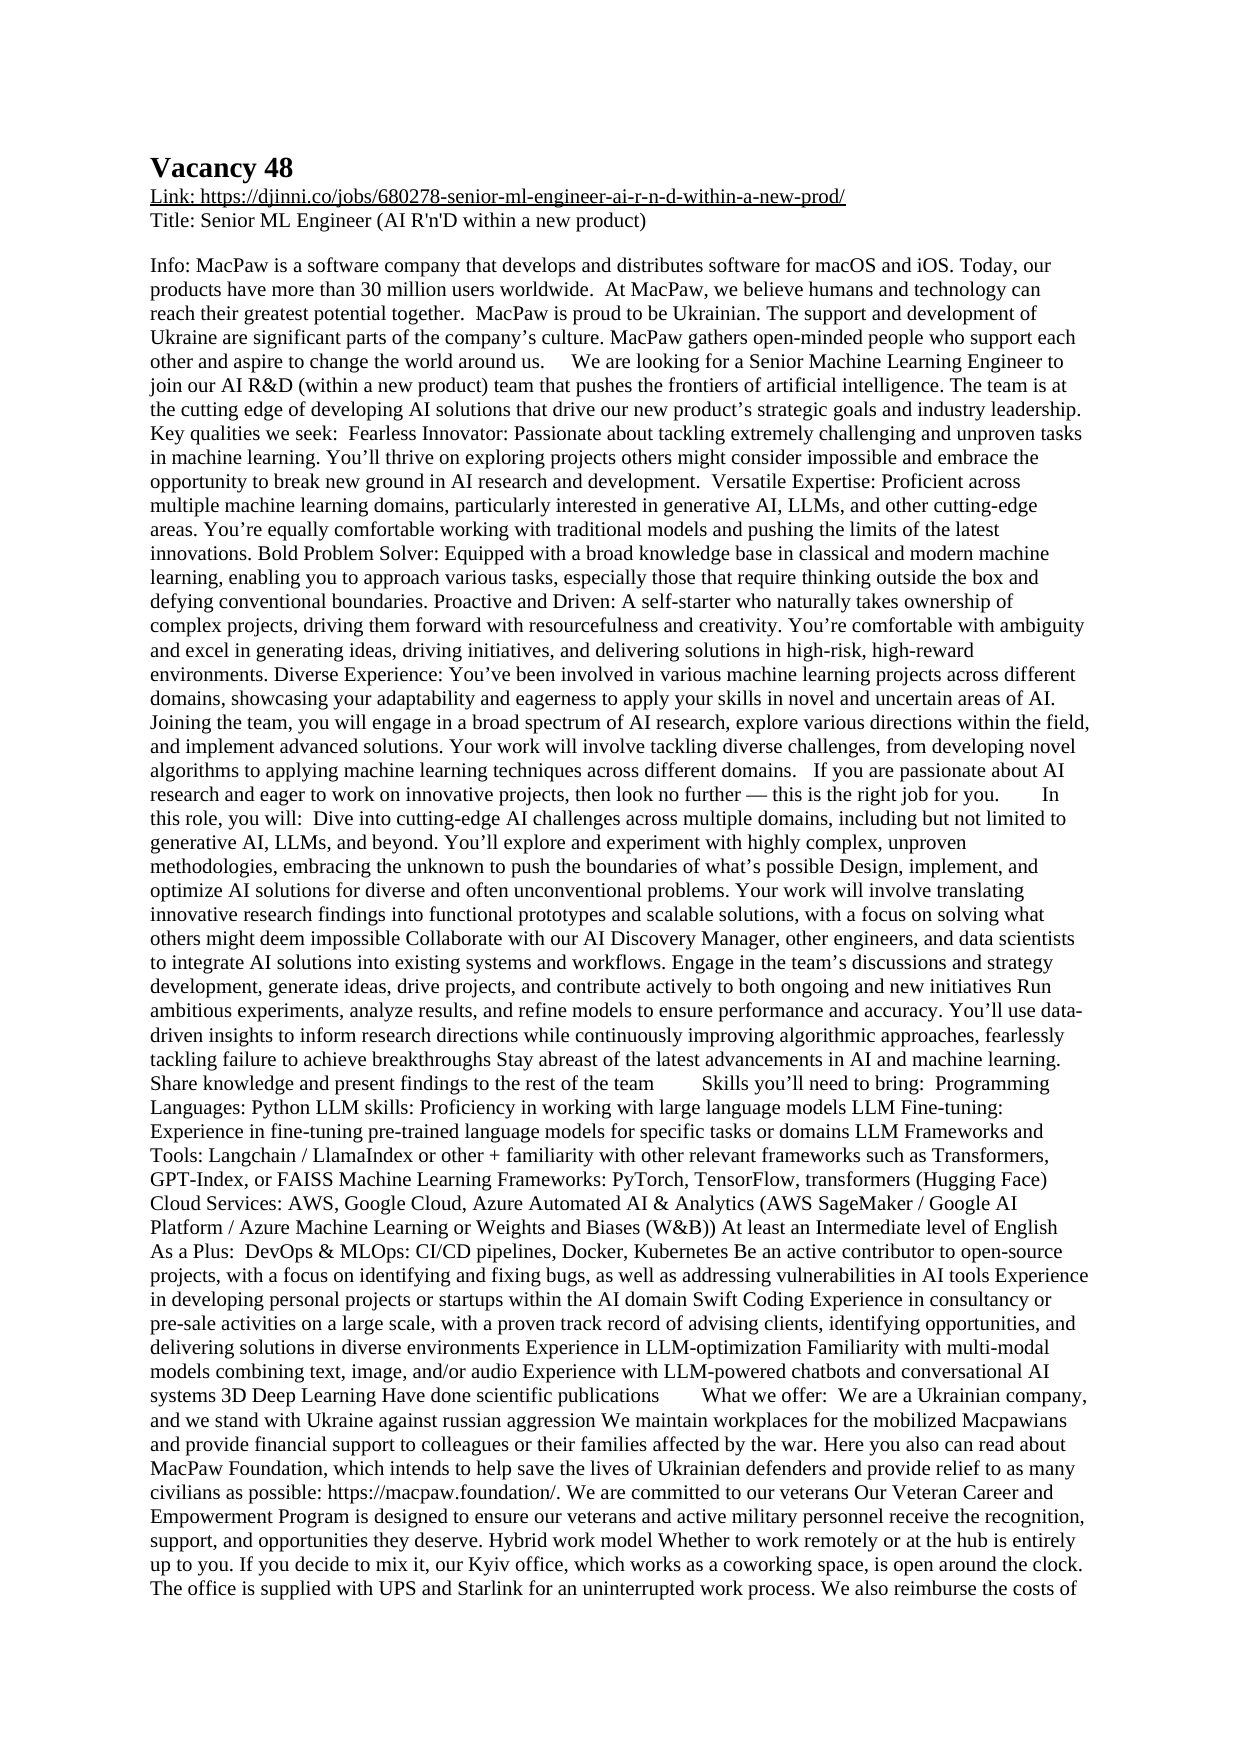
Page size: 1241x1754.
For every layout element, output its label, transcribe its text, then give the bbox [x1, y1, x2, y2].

text Title: Senior ML Engineer (AI R'n'D within a new product) [150, 208, 1090, 232]
text Vacancy 48 [150, 150, 1090, 183]
text Link: https://djinni.co/jobs/680278-senior-ml-engineer-ai-r-n-d-within-a-new-prod/ [150, 183, 1090, 208]
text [150, 252, 1090, 1600]
